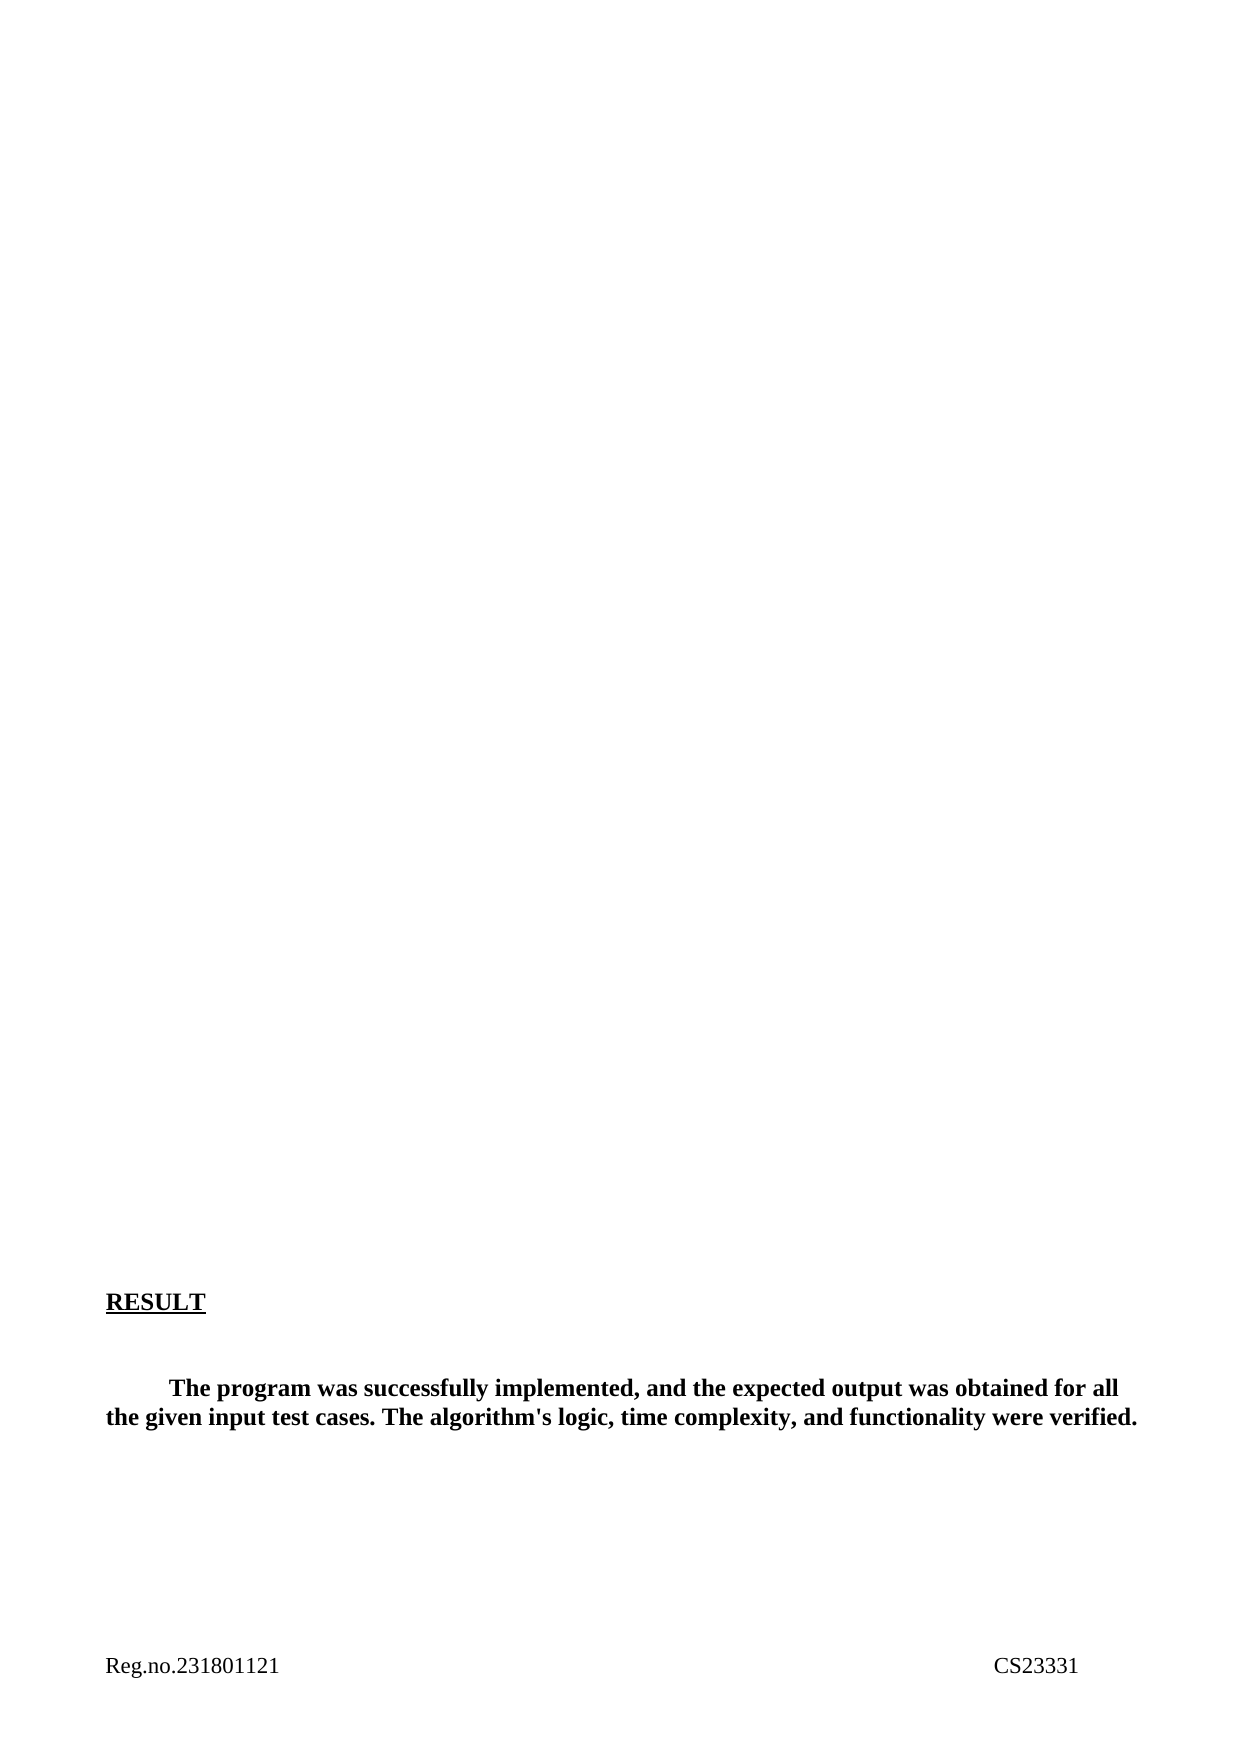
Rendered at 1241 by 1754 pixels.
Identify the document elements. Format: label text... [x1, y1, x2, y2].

text The program was successfully implemented, and the expected output was obtained for all the given input test cases. The algorithm's logic, time complexity, and functionality were verified. [106, 1373, 1155, 1431]
text RESULT [106, 1287, 1155, 1316]
